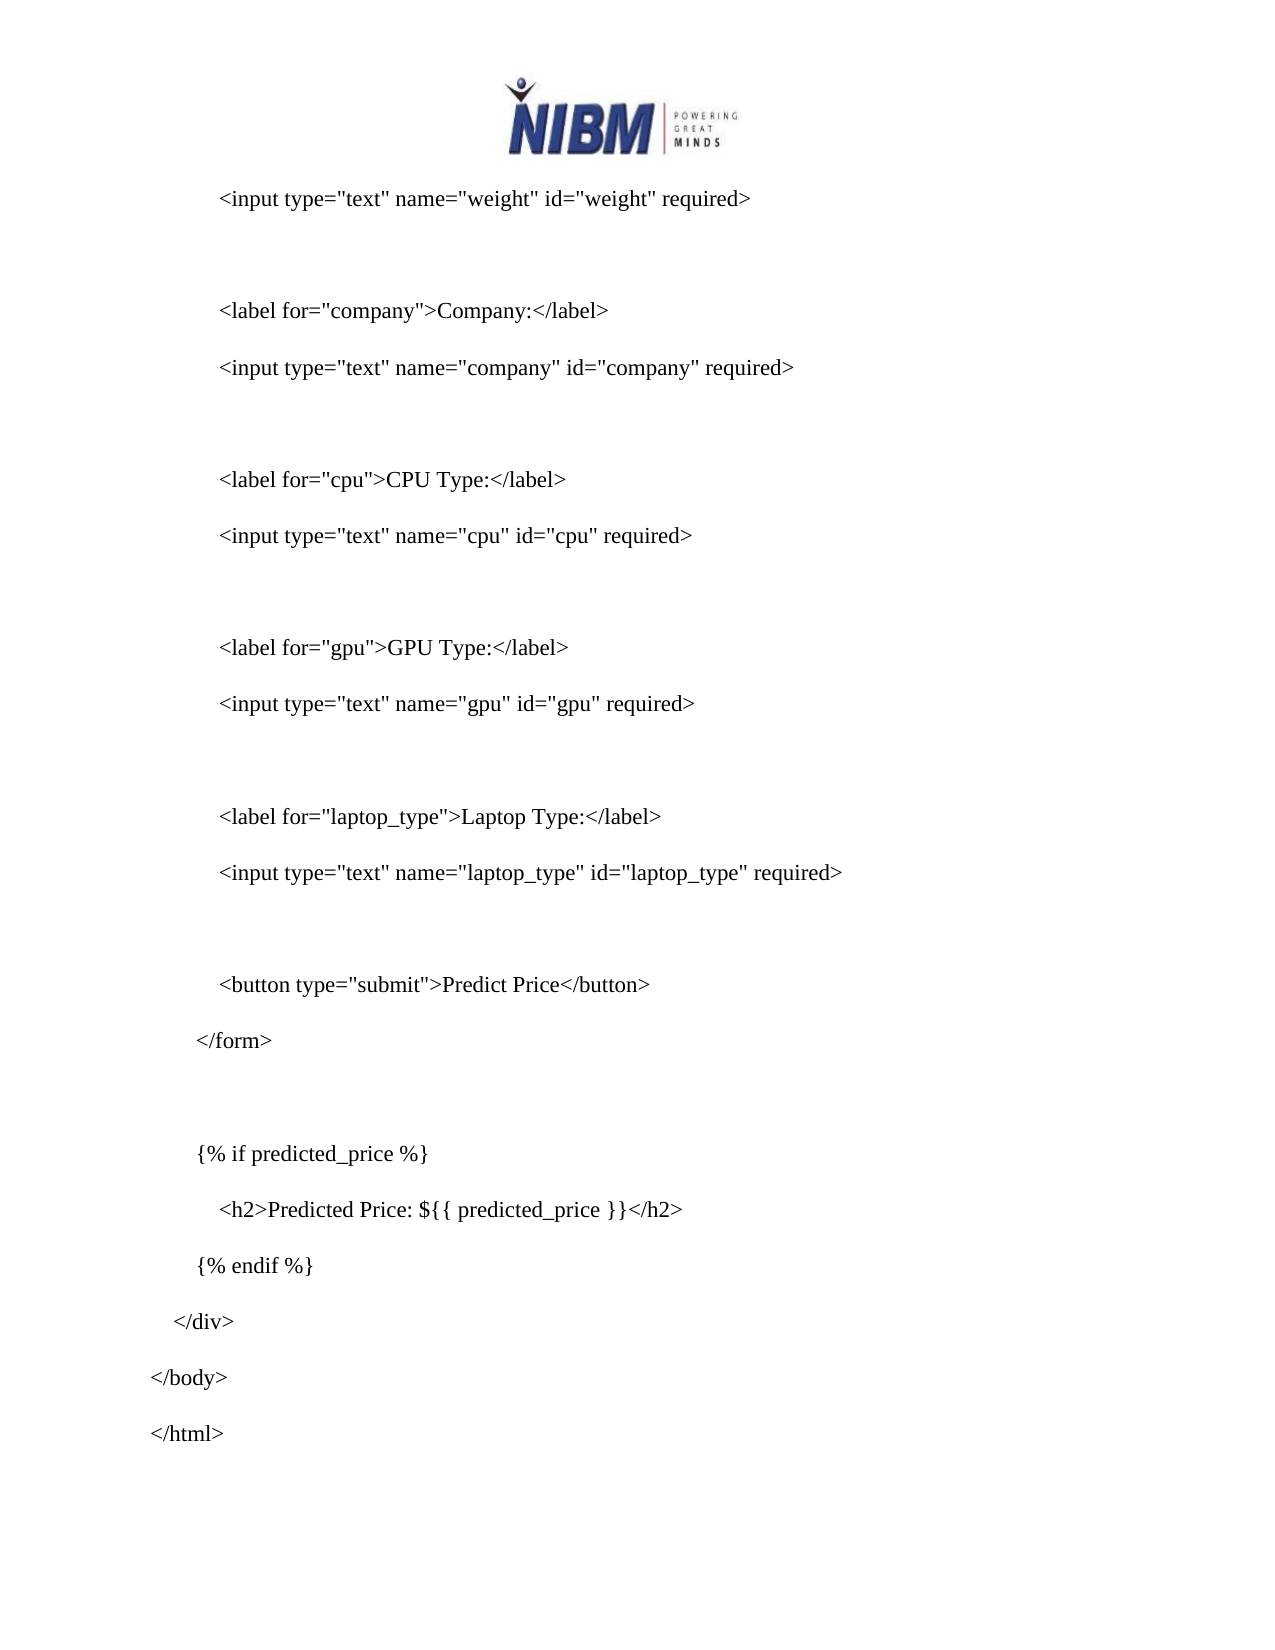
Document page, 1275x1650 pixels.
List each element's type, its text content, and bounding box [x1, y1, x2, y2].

text <h2>Predicted Price: ${{ predicted_price }}</h2> [150, 1196, 1125, 1222]
text <button type="submit">Predict Price</button> [150, 971, 1125, 998]
text </div> [150, 1308, 1125, 1334]
text <input type="text" name="company" id="company" required> [150, 354, 1125, 380]
text </html> [150, 1420, 1125, 1447]
text <label for="gpu">GPU Type:</label> [150, 634, 1125, 661]
text <input type="text" name="cpu" id="cpu" required> [150, 522, 1125, 548]
text <label for="company">Company:</label> [150, 297, 1125, 324]
text <label for="cpu">CPU Type:</label> [150, 466, 1125, 492]
text {% endif %} [150, 1252, 1125, 1278]
text <label for="laptop_type">Laptop Type:</label> [150, 803, 1125, 829]
text <input type="text" name="laptop_type" id="laptop_type" required> [150, 859, 1125, 885]
text <input type="text" name="gpu" id="gpu" required> [150, 691, 1125, 717]
text </body> [150, 1364, 1125, 1391]
text {% if predicted_price %} [150, 1140, 1125, 1166]
picture [501, 75, 739, 158]
text <input type="text" name="weight" id="weight" required> [150, 185, 1125, 212]
text </form> [150, 1027, 1125, 1054]
